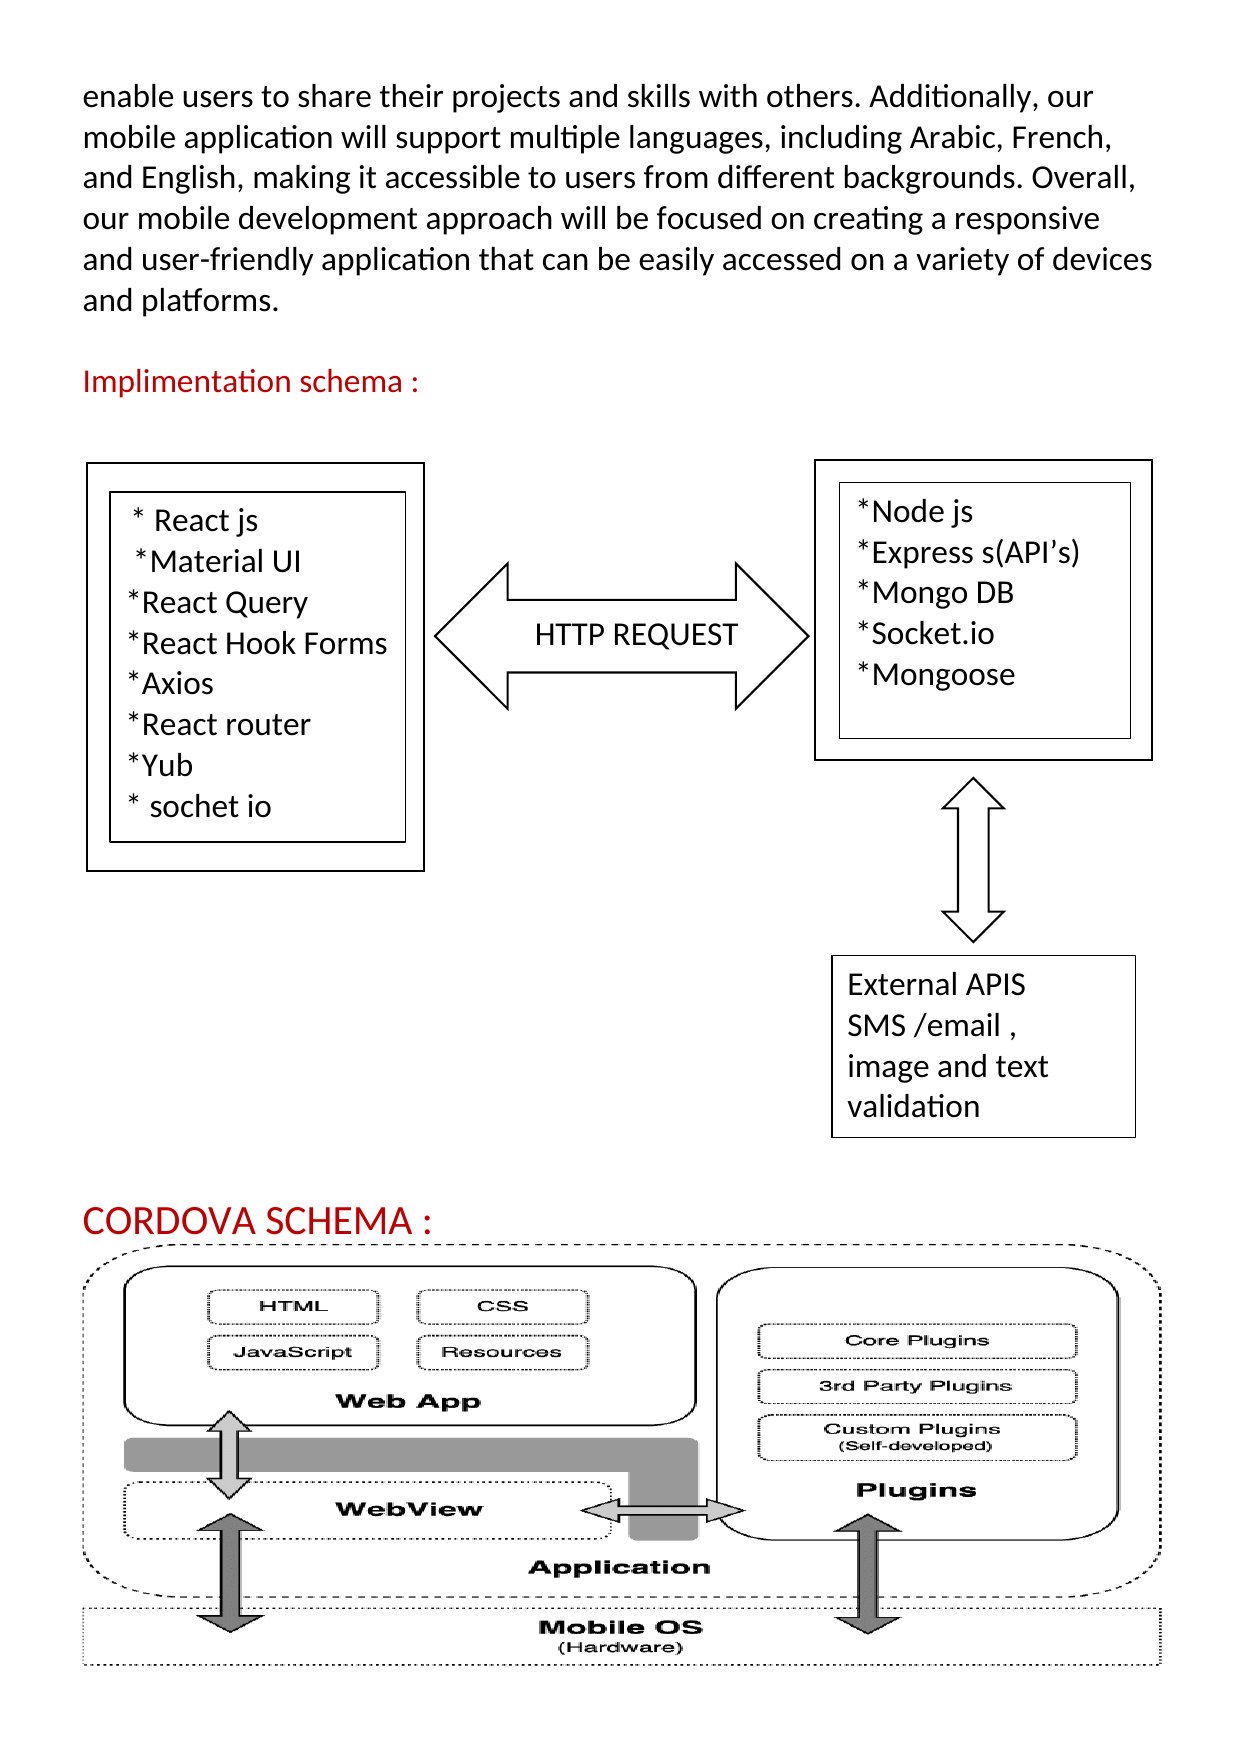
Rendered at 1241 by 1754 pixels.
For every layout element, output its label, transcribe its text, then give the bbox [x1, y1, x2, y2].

text CORDOVA SCHEMA : [82, 1194, 1158, 1244]
picture [82, 1244, 1164, 1667]
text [82, 75, 1158, 319]
text Implimentation schema : [82, 360, 1158, 401]
